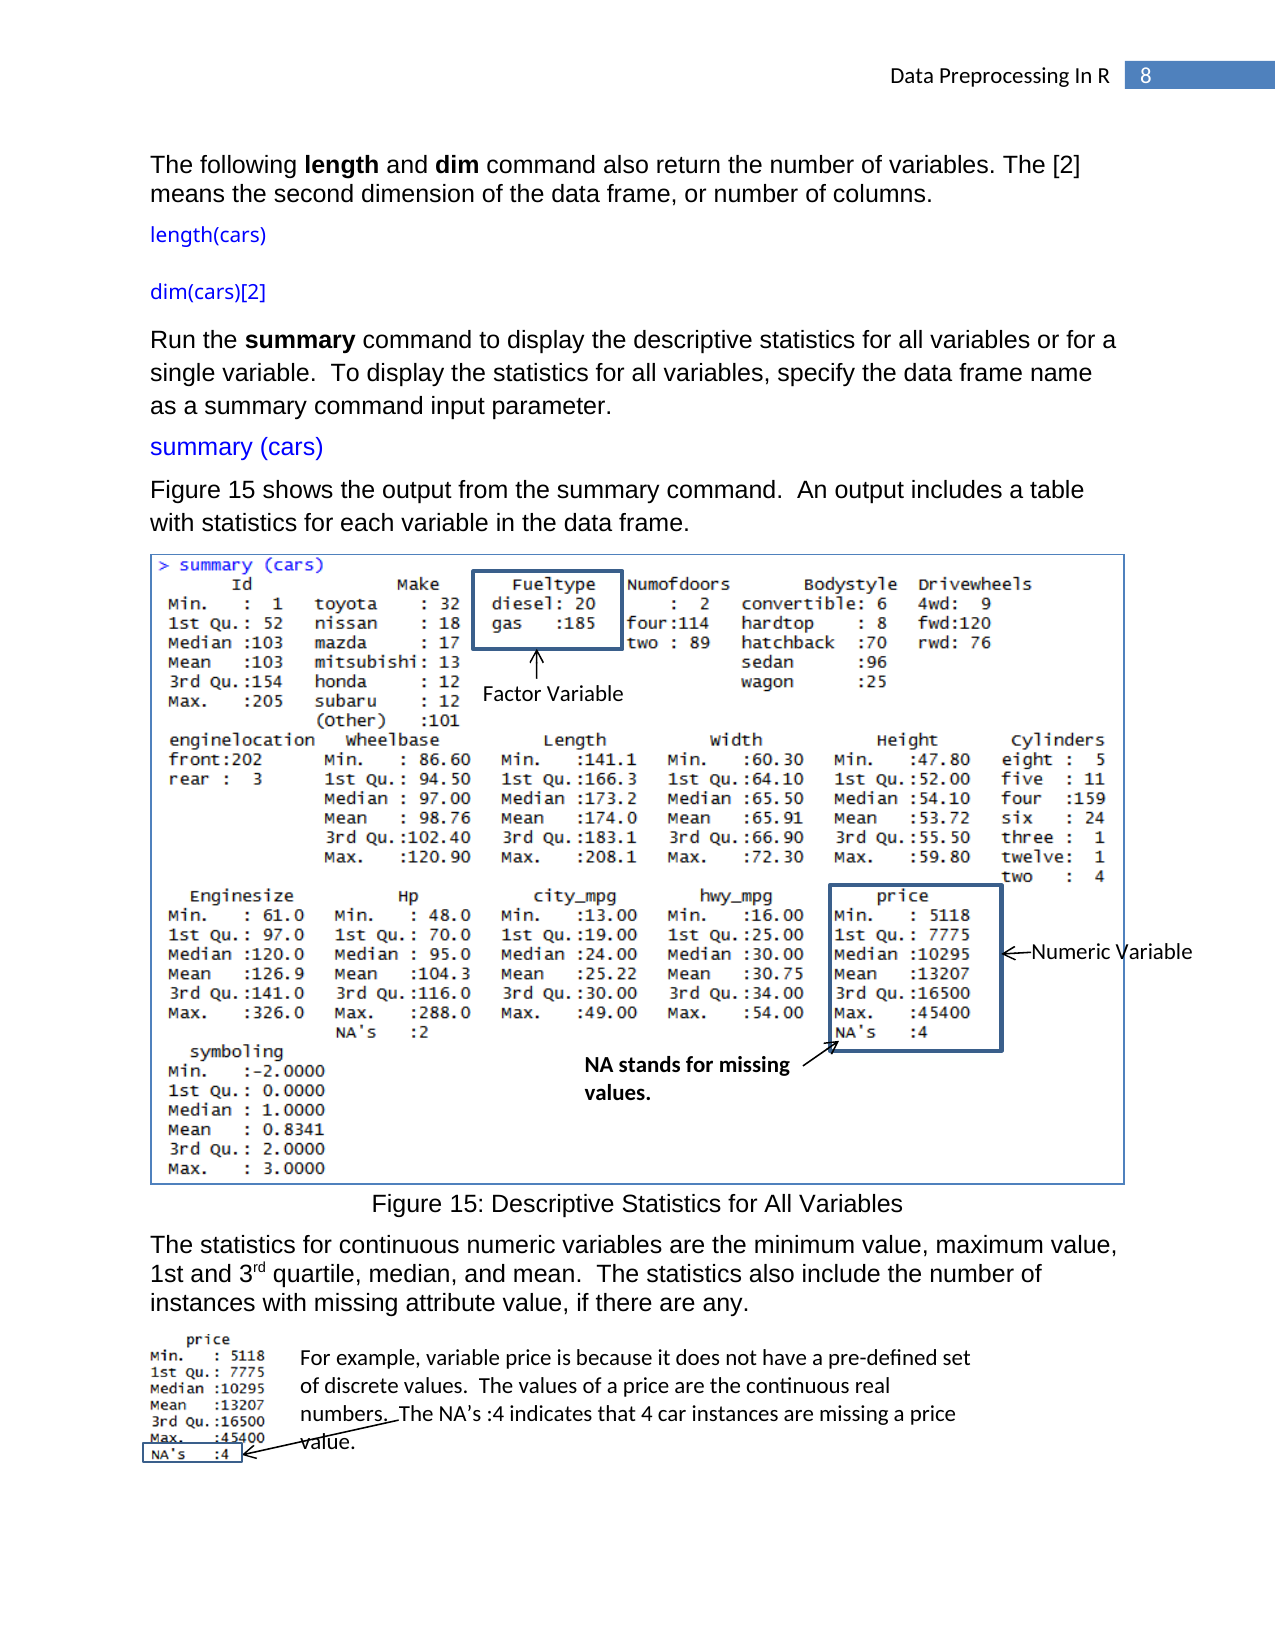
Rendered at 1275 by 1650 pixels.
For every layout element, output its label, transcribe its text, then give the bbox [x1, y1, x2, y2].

text The following length and dim command also return the number of variables. The [2] means the second dimension of the data frame, or number of columns. [150, 150, 1125, 207]
picture [152, 555, 1123, 1183]
text dim(cars)[2] [150, 277, 1125, 305]
text Figure 15: Descriptive Statistics for All Variables [150, 1189, 1125, 1218]
picture [150, 1334, 273, 1452]
text The statistics for continuous numeric variables are the minimum value, maximum value, 1st and 3rd quartile, median, and mean. The statistics also include the number of instances with missing attribute value, if there are any. [150, 1230, 1125, 1317]
text Run the summary command to display the descriptive statistics for all variables or for a single variable. To display the statistics for all variables, specify the data frame name as a summary command input parameter. [150, 324, 1125, 419]
picture [243, 1450, 273, 1462]
text length(cars) [150, 220, 1125, 248]
text Figure 15 shows the output from the summary command. An output includes a table with statistics for each variable in the data frame. [150, 475, 1125, 537]
text summary (cars) [150, 432, 1125, 461]
picture [150, 1444, 241, 1461]
